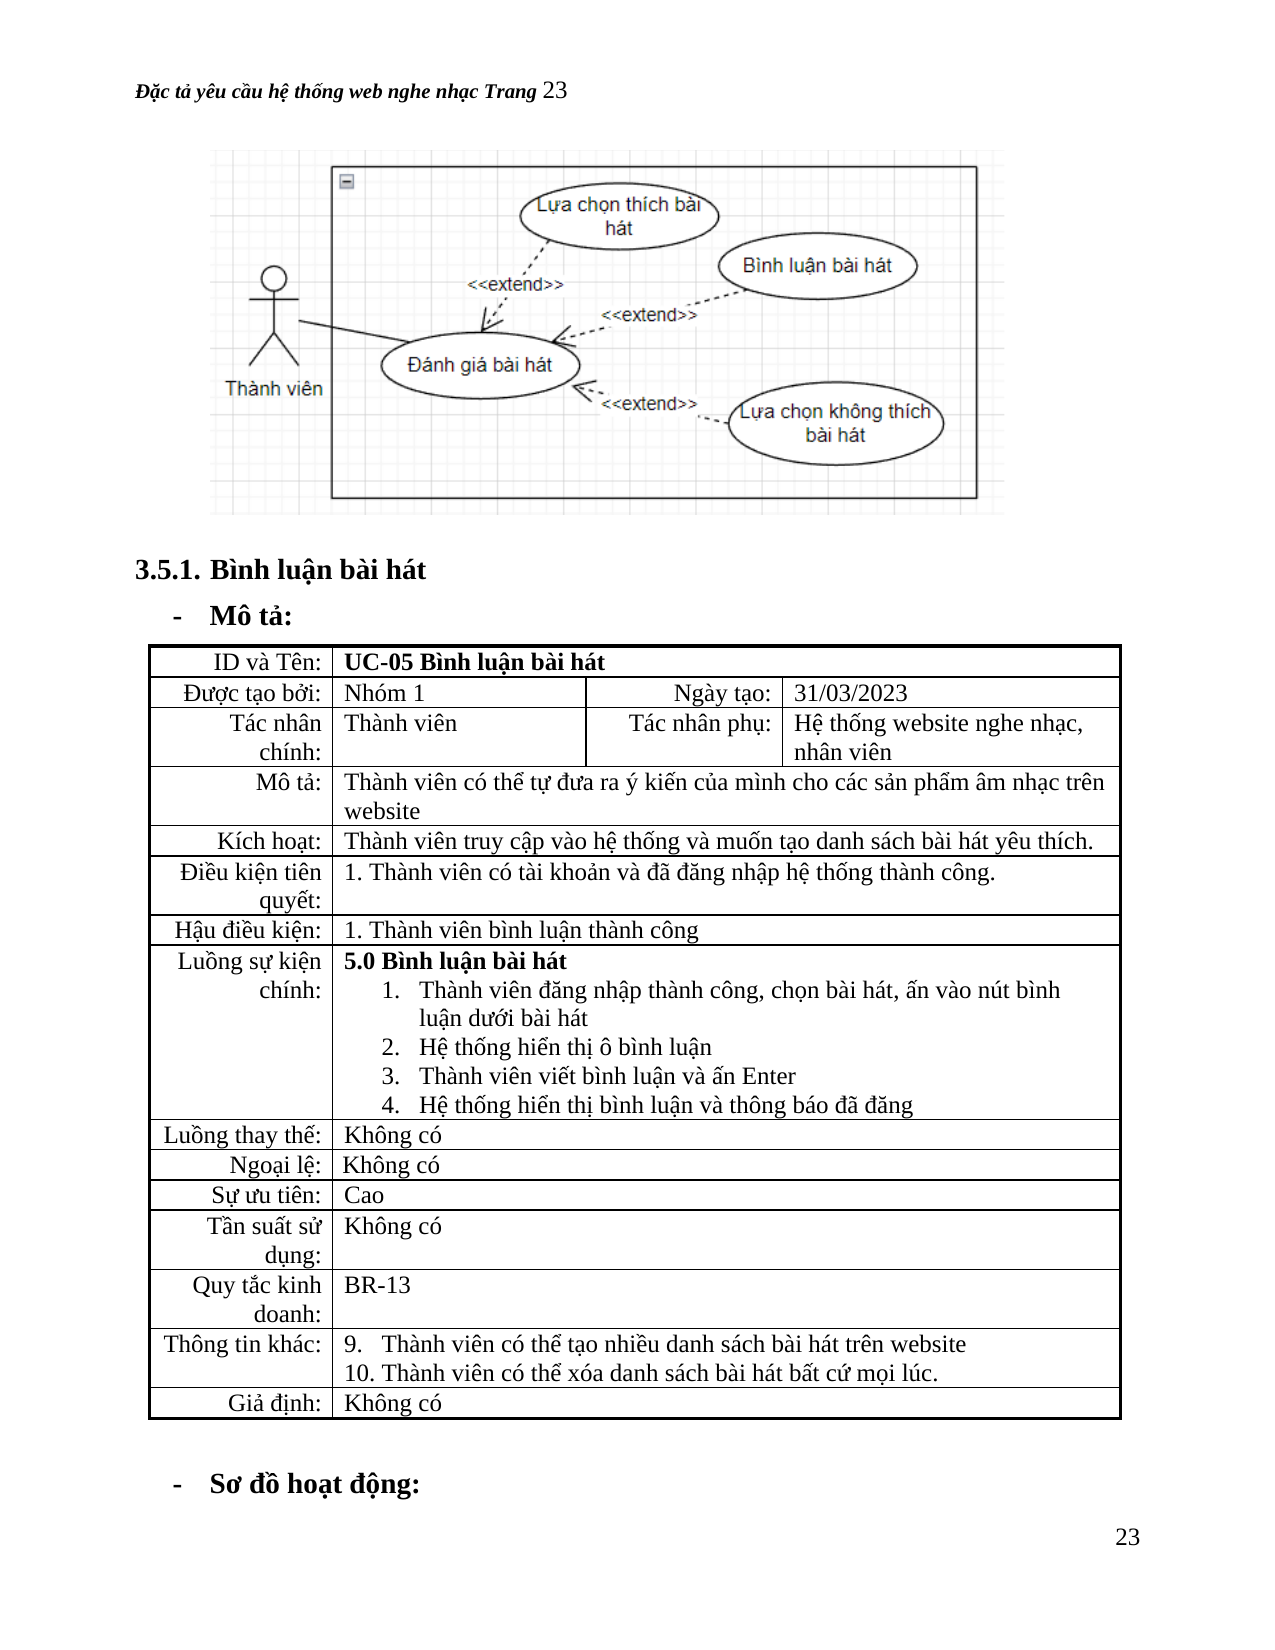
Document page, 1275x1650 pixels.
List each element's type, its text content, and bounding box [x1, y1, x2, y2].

list Sơ đồ hoạt động: [172, 1466, 1140, 1499]
picture [210, 150, 1005, 515]
table_cell BR-13 [333, 1270, 1119, 1327]
table_cell Thông tin khác: [151, 1329, 332, 1387]
list Mô tả: [172, 598, 1140, 632]
table_cell Ngày tạo: [587, 678, 782, 707]
table_cell 31/03/2023 [783, 678, 1119, 707]
list Bình luận bài hát [135, 552, 1140, 586]
table_cell Thành viên [333, 708, 585, 766]
table_cell 1. Thành viên có tài khoản và đã đăng nhập hệ thống thành công. [333, 857, 1119, 914]
table_cell Không có [333, 1388, 1119, 1417]
table_cell Thành viên có thể tạo nhiều danh sách bài hát trên website Thành viên có thể xóa danh sách bài hát bất cứ mọi lúc. [333, 1329, 1119, 1387]
table_cell Không có [333, 1150, 1119, 1179]
table_cell Tần suất sử dụng: [151, 1211, 332, 1268]
table_header UC-05 Bình luận bài hát [333, 648, 1119, 676]
table_cell Tác nhân phụ: [587, 708, 782, 766]
table_cell Ngoại lệ: [151, 1150, 332, 1179]
table_cell Không có [333, 1211, 1119, 1268]
table_cell Được tạo bởi: [151, 678, 332, 707]
table_cell Sự ưu tiên: [151, 1181, 332, 1209]
table_cell Giả định: [151, 1388, 332, 1417]
table_cell Luồng thay thế: [151, 1120, 332, 1149]
table_cell Hệ thống website nghe nhạc, nhân viên [783, 708, 1119, 766]
table_cell Thành viên truy cập vào hệ thống và muốn tạo danh sách bài hát yêu thích. [333, 826, 1119, 855]
table_cell 5.0 Bình luận bài hát Thành viên đăng nhập thành công, chọn bài hát, ấn vào nút bình luận dưới bài hát Hệ thống hiển thị ô bình luận Thành viên viết bình luận và ấn Enter Hệ thống hiển thị bình luận và thông báo đã đăng [333, 946, 1119, 1118]
table_header ID và Tên: [151, 648, 332, 676]
table_cell Kích hoạt: [151, 826, 332, 855]
table_cell Mô tả: [151, 767, 332, 825]
table_cell Không có [333, 1120, 1119, 1149]
table_cell Nhóm 1 [333, 678, 585, 707]
table_cell Hậu điều kiện: [151, 916, 332, 944]
table_cell Luồng sự kiện chính: [151, 946, 332, 1118]
table_cell Quy tắc kinh doanh: [151, 1270, 332, 1327]
table_cell Thành viên có thể tự đưa ra ý kiến của mình cho các sản phẩm âm nhạc trên website [333, 767, 1119, 825]
table_cell Tác nhân chính: [151, 708, 332, 766]
table_cell 1. Thành viên bình luận thành công [333, 916, 1119, 944]
table_cell Cao [333, 1181, 1119, 1209]
table_cell Điều kiện tiên quyết: [151, 857, 332, 914]
